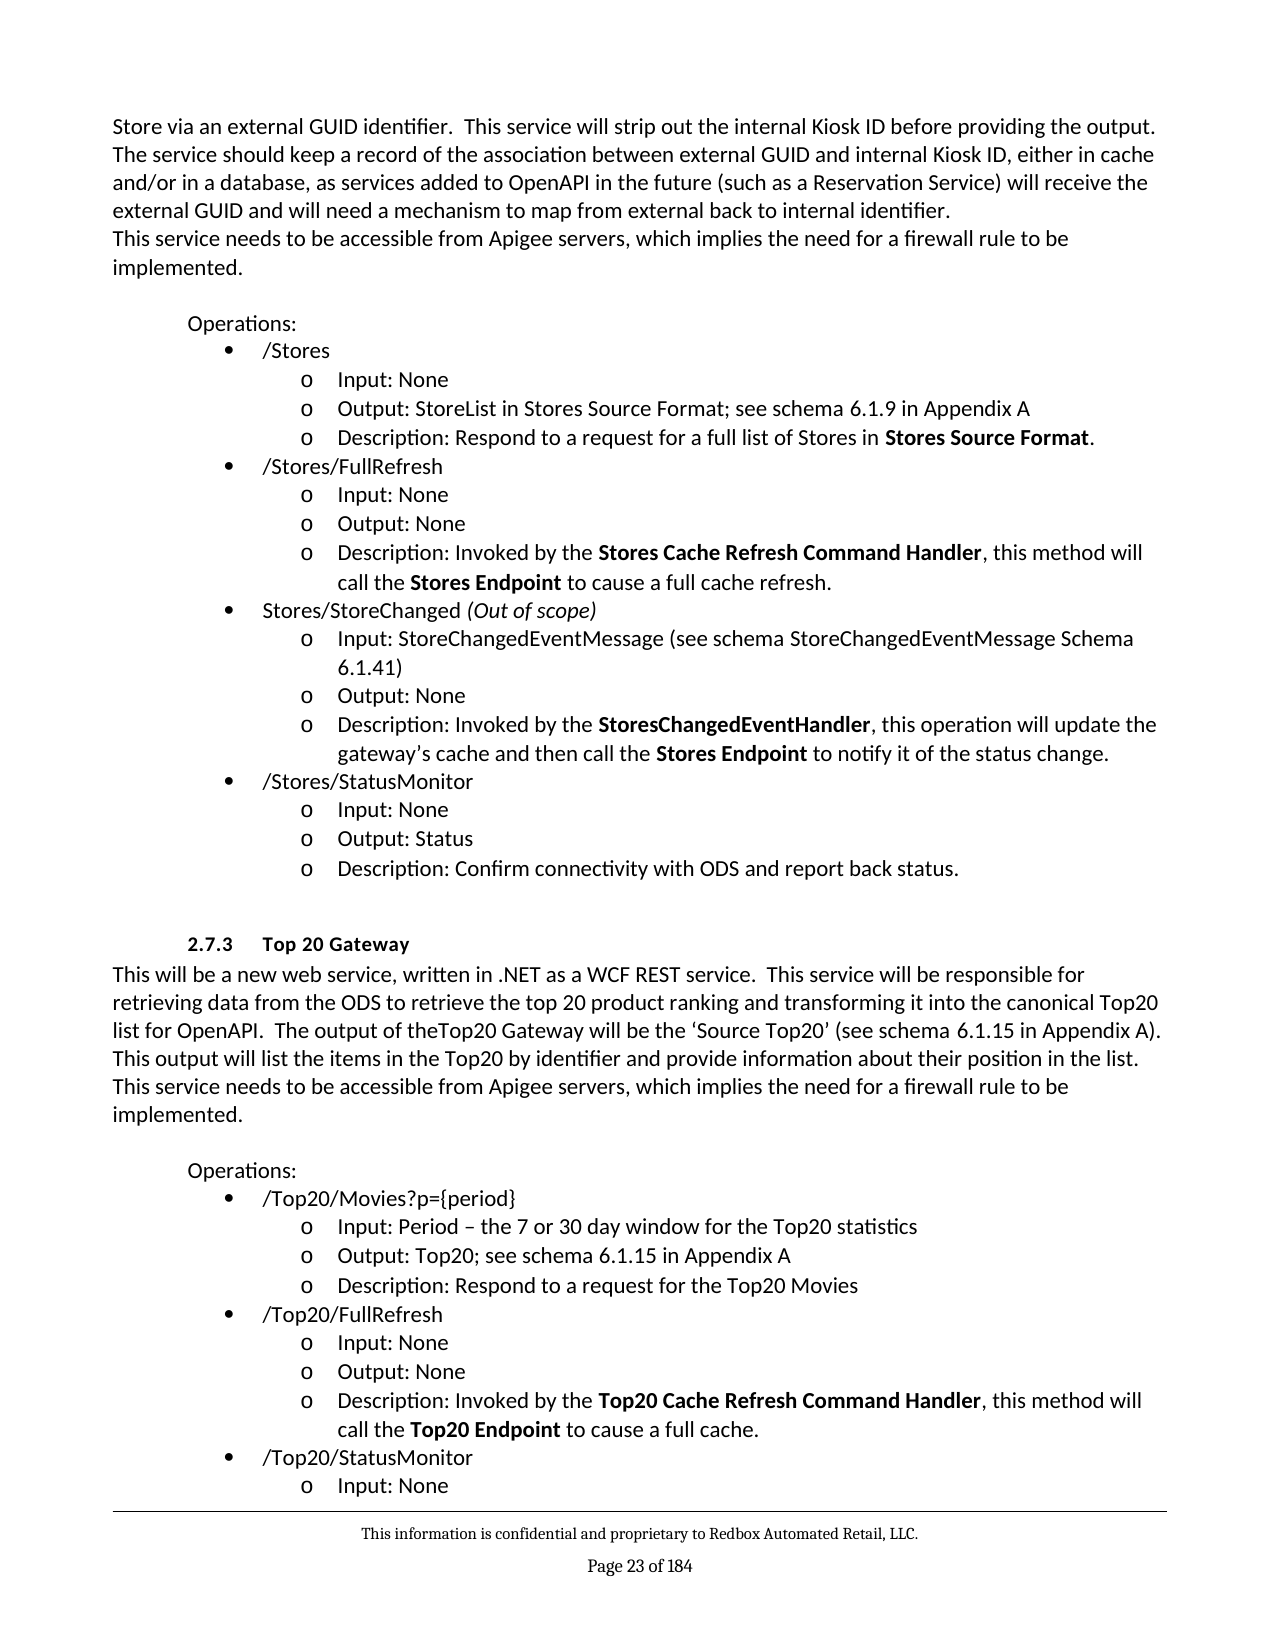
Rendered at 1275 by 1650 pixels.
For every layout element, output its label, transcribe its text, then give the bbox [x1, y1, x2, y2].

list Input: None [300, 480, 1162, 509]
list /Top20/Movies?p={period} [225, 1184, 1162, 1212]
text Operations: [187, 1156, 1162, 1184]
list Description: Invoked by the Top20 Cache Refresh Command Handler, this method will call the Top20 Endpoint to cause a full cache. [300, 1386, 1162, 1443]
list /Top20/FullRefresh [225, 1300, 1162, 1328]
list Output: None [300, 1357, 1162, 1386]
list Input: None [300, 795, 1162, 824]
list Input: None [300, 1328, 1162, 1357]
list /Stores [225, 337, 1162, 365]
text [112, 112, 1162, 224]
text This service needs to be accessible from Apigee servers, which implies the need for a firewall rule to be implemented. [112, 224, 1162, 281]
list Description: Invoked by the Stores Cache Refresh Command Handler, this method will call the Stores Endpoint to cause a full cache refresh. [300, 538, 1162, 596]
list /Stores/StatusMonitor [225, 767, 1162, 795]
list Output: None [300, 681, 1162, 710]
list Input: None [300, 365, 1162, 394]
list Output: StoreList in Stores Source Format; see schema 6.1.9 in Appendix A [300, 394, 1162, 423]
list Description: Confirm connectivity with ODS and report back status. [300, 854, 1162, 883]
list Input: None [300, 1472, 1162, 1501]
text Operations: [187, 309, 1162, 337]
list /Stores/FullRefresh [225, 452, 1162, 480]
subtitle Top 20 Gateway [187, 932, 1162, 957]
list Input: StoreChangedEventMessage (see schema StoreChangedEventMessage Schema 6.1.41) [300, 624, 1162, 681]
list Description: Invoked by the StoresChangedEventHandler, this operation will update the gateway’s cache and then call the Stores Endpoint to notify it of the status change. [300, 710, 1162, 767]
list Stores/StoreChanged (Out of scope) [225, 596, 1162, 624]
text This will be a new web service, written in .NET as a WCF REST service. This service will be responsible for retrieving data from the ODS to retrieve the top 20 product ranking and transforming it into the canonical Top20 list for OpenAPI. The output of theTop20 Gateway will be the ‘Source Top20’ (see schema 6.1.15 in Appendix A). This output will list the items in the Top20 by identifier and provide information about their position in the list. [112, 960, 1162, 1072]
list Output: None [300, 509, 1162, 538]
list Output: Top20; see schema 6.1.15 in Appendix A [300, 1242, 1162, 1271]
list Description: Respond to a request for a full list of Stores in Stores Source Format. [300, 423, 1162, 452]
list Description: Respond to a request for the Top20 Movies [300, 1271, 1162, 1300]
text This service needs to be accessible from Apigee servers, which implies the need for a firewall rule to be implemented. [112, 1072, 1162, 1128]
list Input: Period – the 7 or 30 day window for the Top20 statistics [300, 1212, 1162, 1242]
list /Top20/StatusMonitor [225, 1443, 1162, 1472]
list Output: Status [300, 824, 1162, 854]
